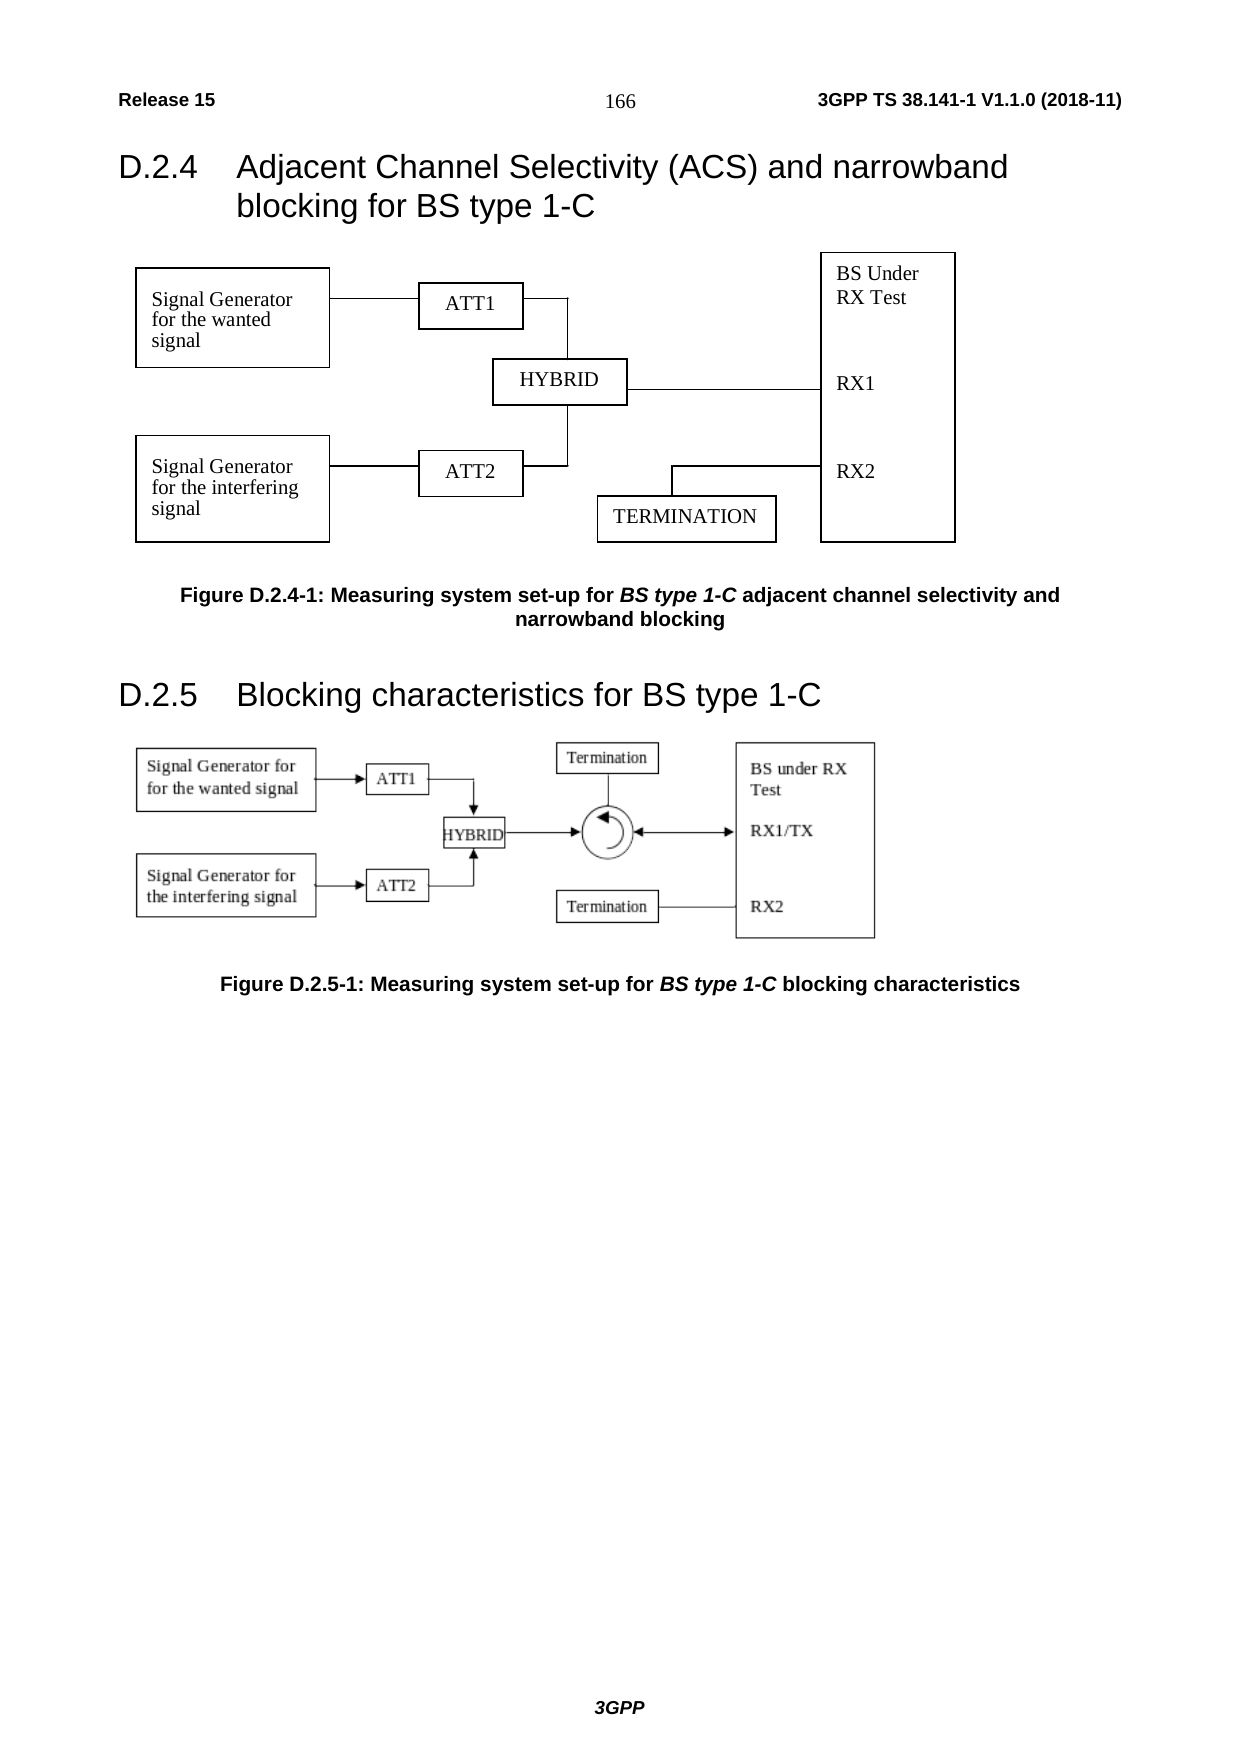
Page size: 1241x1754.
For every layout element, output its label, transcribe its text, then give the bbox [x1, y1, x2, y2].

text Figure D.2.4-1: Measuring system set-up for BS type 1-C adjacent channel selectivity and narrowband blocking [118, 583, 1122, 631]
subtitle D.2.4 Adjacent Channel Selectivity (ACS) and narrowband blocking for BS type 1-C [118, 147, 1122, 224]
text Figure D.2.5-1: Measuring system set-up for BS type 1-C blocking characteristics [118, 972, 1122, 996]
subtitle D.2.5 Blocking characteristics for BS type 1-C [118, 675, 1122, 713]
